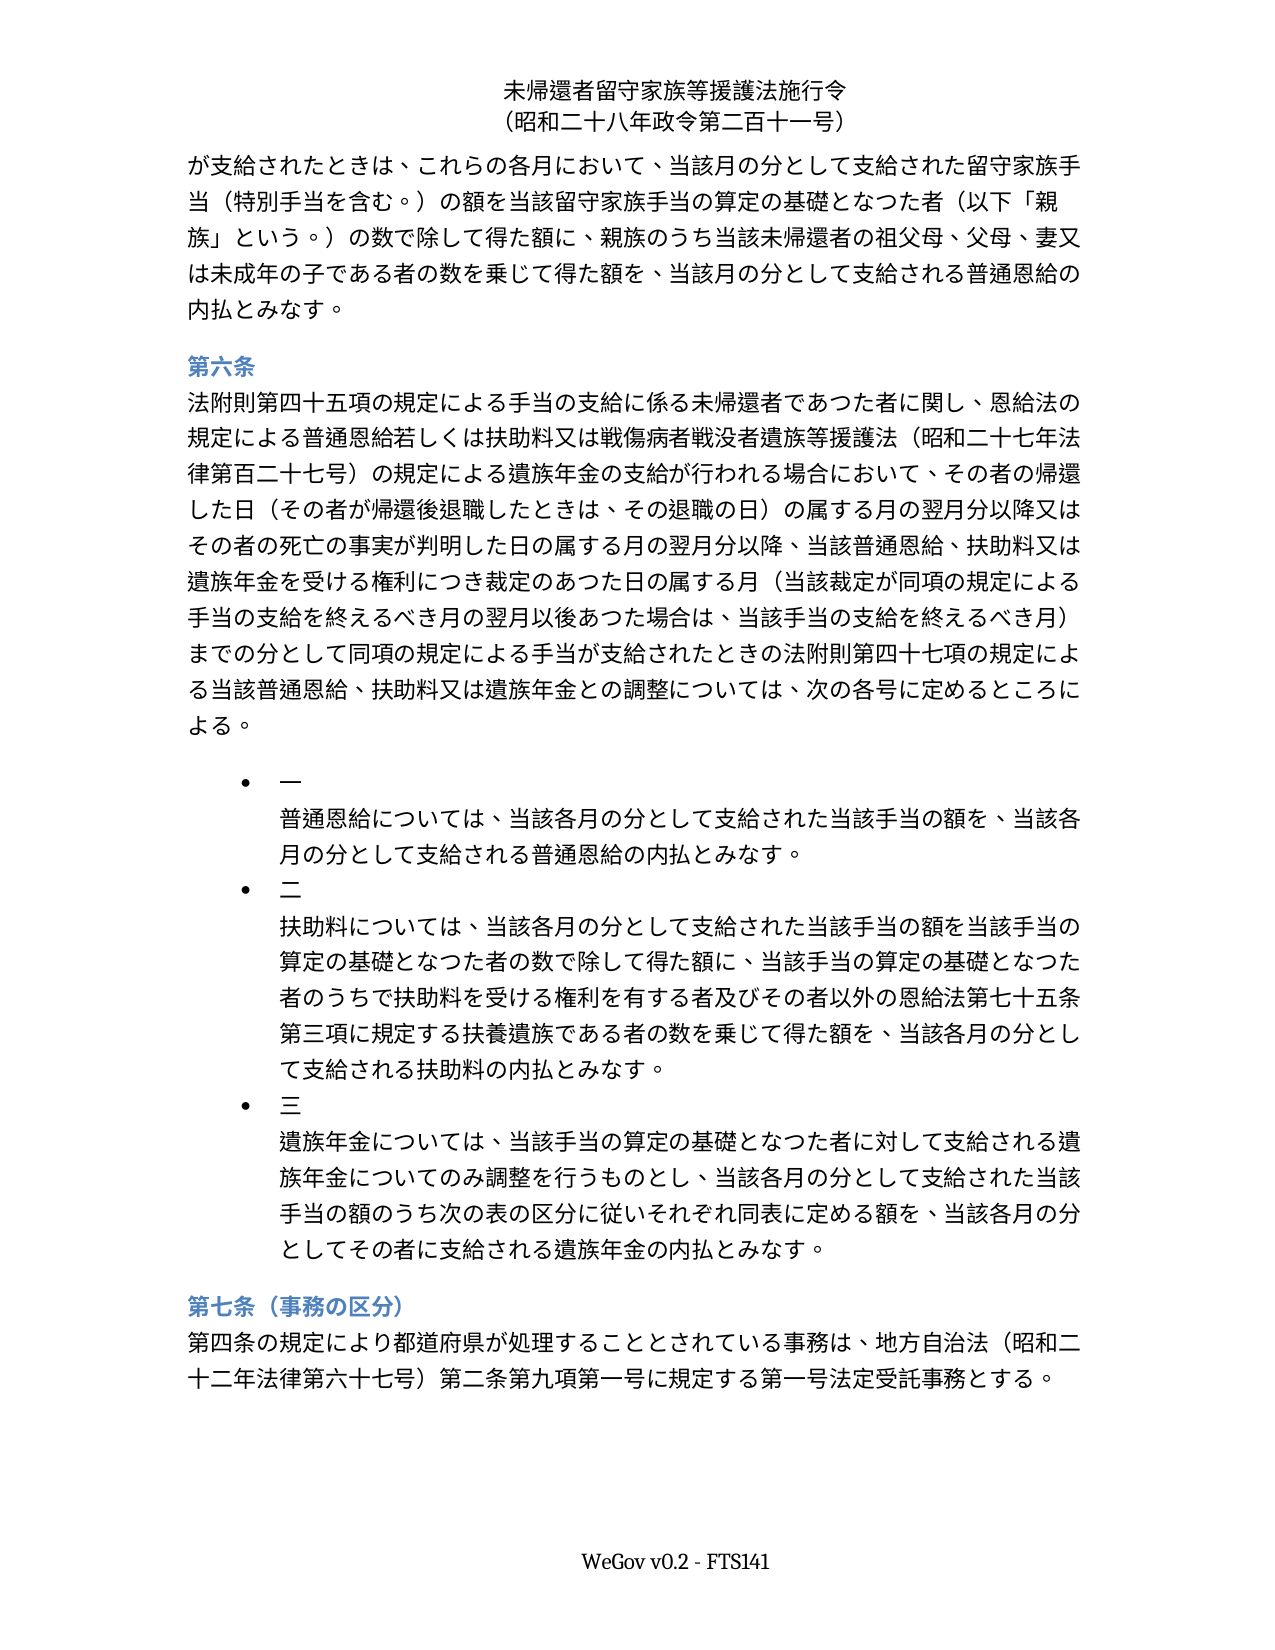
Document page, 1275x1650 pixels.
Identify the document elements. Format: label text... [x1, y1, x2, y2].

list 一 普通恩給については、当該各月の分として支給された当該手当の額を、当該各月の分として支給される普通恩給の内払とみなす。 [242, 767, 1087, 870]
subtitle 第六条 [187, 351, 1087, 382]
text 法附則第四十五項の規定による手当の支給に係る未帰還者であつた者に関し、恩給法の規定による普通恩給若しくは扶助料又は戦傷病者戦没者遺族等援護法（昭和二十七年法律第百二十七号）の規定による遺族年金の支給が行われる場合において、その者の帰還した日（その者が帰還後退職したときは、その退職の日）の属する月の翌月分以降又はその者の死亡の事実が判明した日の属する月の翌月分以降、当該普通恩給、扶助料又は遺族年金を受ける権利につき裁定のあつた日の属する月（当該裁定が同項の規定による手当の支給を終えるべき月の翌月以後あつた場合は、当該手当の支給を終えるべき月）までの分として同項の規定による手当が支給されたときの法附則第四十七項の規定による当該普通恩給、扶助料又は遺族年金との調整については、次の各号に定めるところによる。 [187, 386, 1087, 741]
list 三 遺族年金については、当該手当の算定の基礎となつた者に対して支給される遺族年金についてのみ調整を行うものとし、当該各月の分として支給された当該手当の額のうち次の表の区分に従いそれぞれ同表に定める額を、当該各月の分としてその者に支給される遺族年金の内払とみなす。 [242, 1090, 1087, 1265]
text 第四条の規定により都道府県が処理することとされている事務は、地方自治法（昭和二十二年法律第六十七号）第二条第九項第一号に規定する第一号法定受託事務とする。 [187, 1327, 1087, 1394]
subtitle 第七条（事務の区分） [187, 1291, 1087, 1322]
list 二 扶助料については、当該各月の分として支給された当該手当の額を当該手当の算定の基礎となつた者の数で除して得た額に、当該手当の算定の基礎となつた者のうちで扶助料を受ける権利を有する者及びその者以外の恩給法第七十五条第三項に規定する扶養遺族である者の数を乗じて得た額を、当該各月の分として支給される扶助料の内払とみなす。 [242, 874, 1087, 1085]
